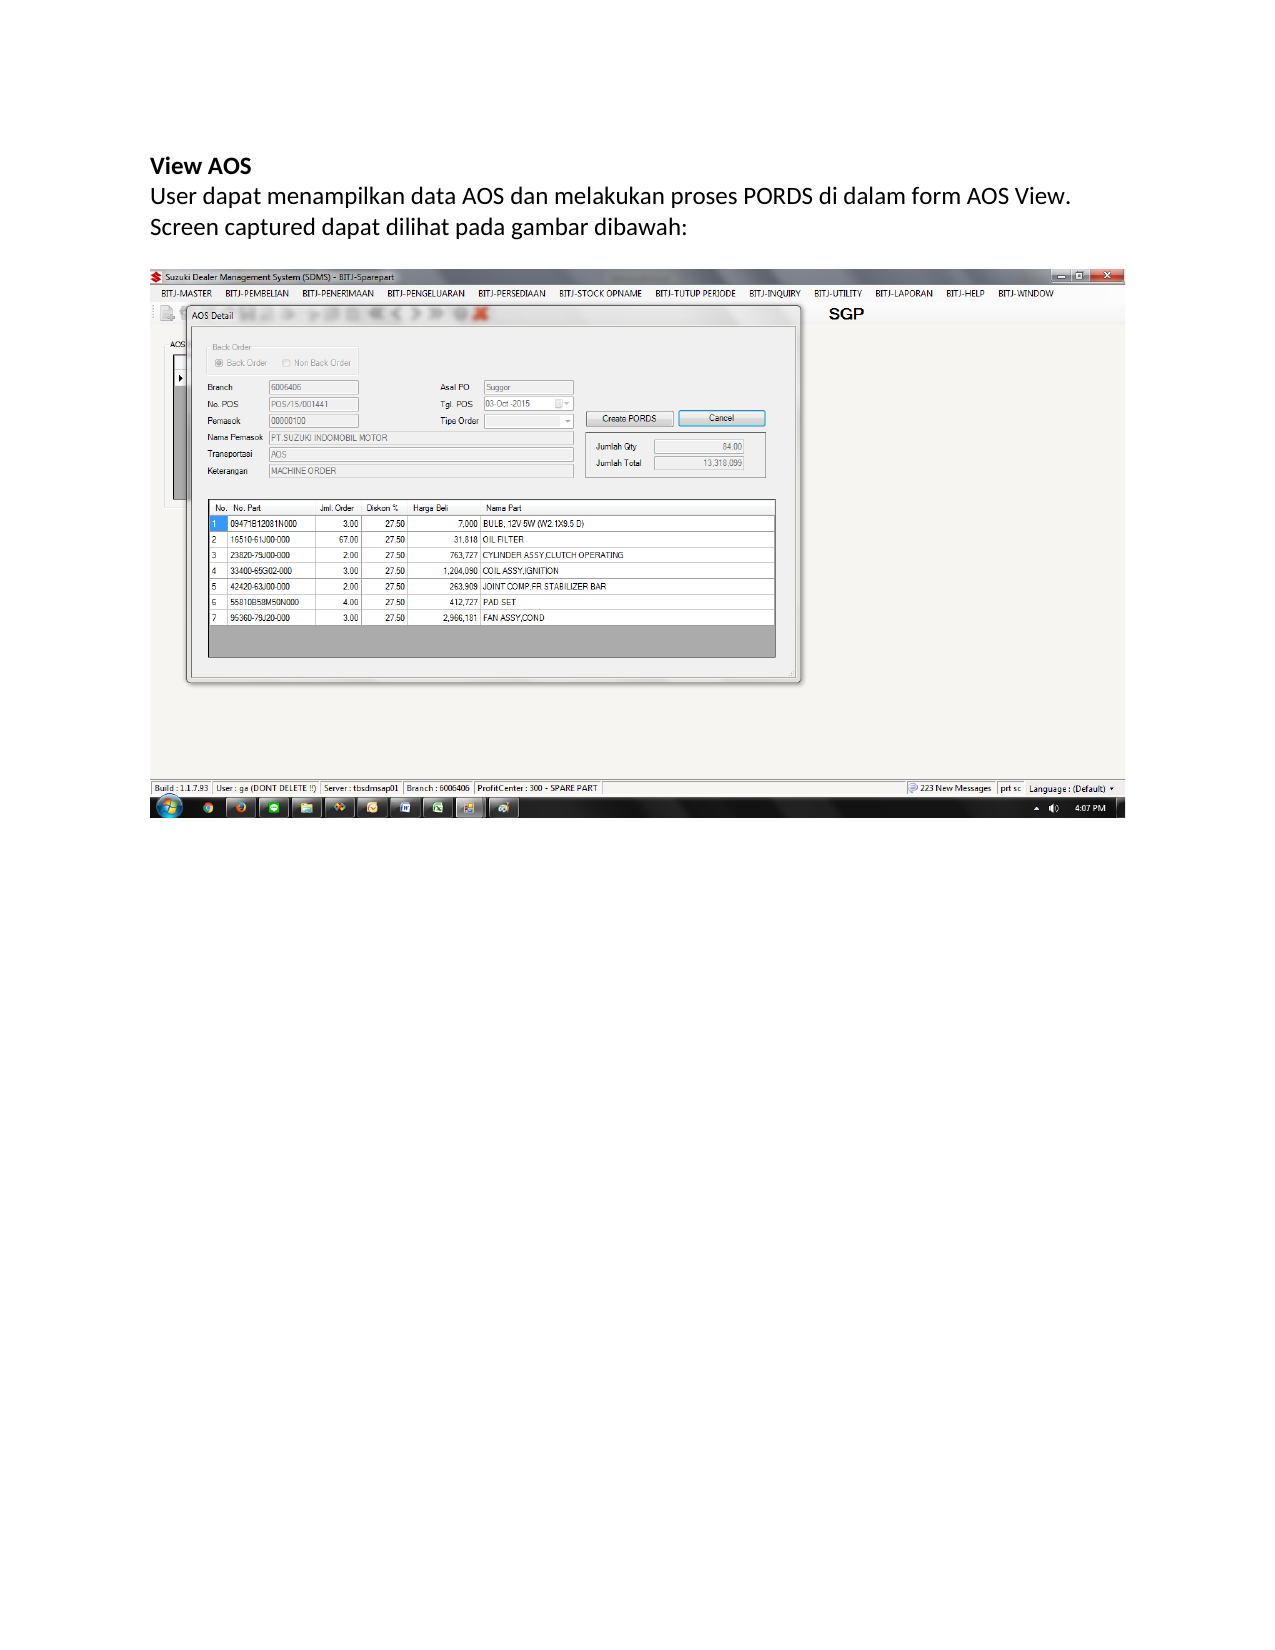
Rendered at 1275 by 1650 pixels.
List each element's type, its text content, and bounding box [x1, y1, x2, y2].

text View AOS [150, 150, 1125, 181]
text User dapat menampilkan data AOS dan melakukan proses PORDS di dalam form AOS View. Screen captured dapat dilihat pada gambar dibawah: [150, 181, 1125, 242]
picture [150, 269, 1125, 818]
